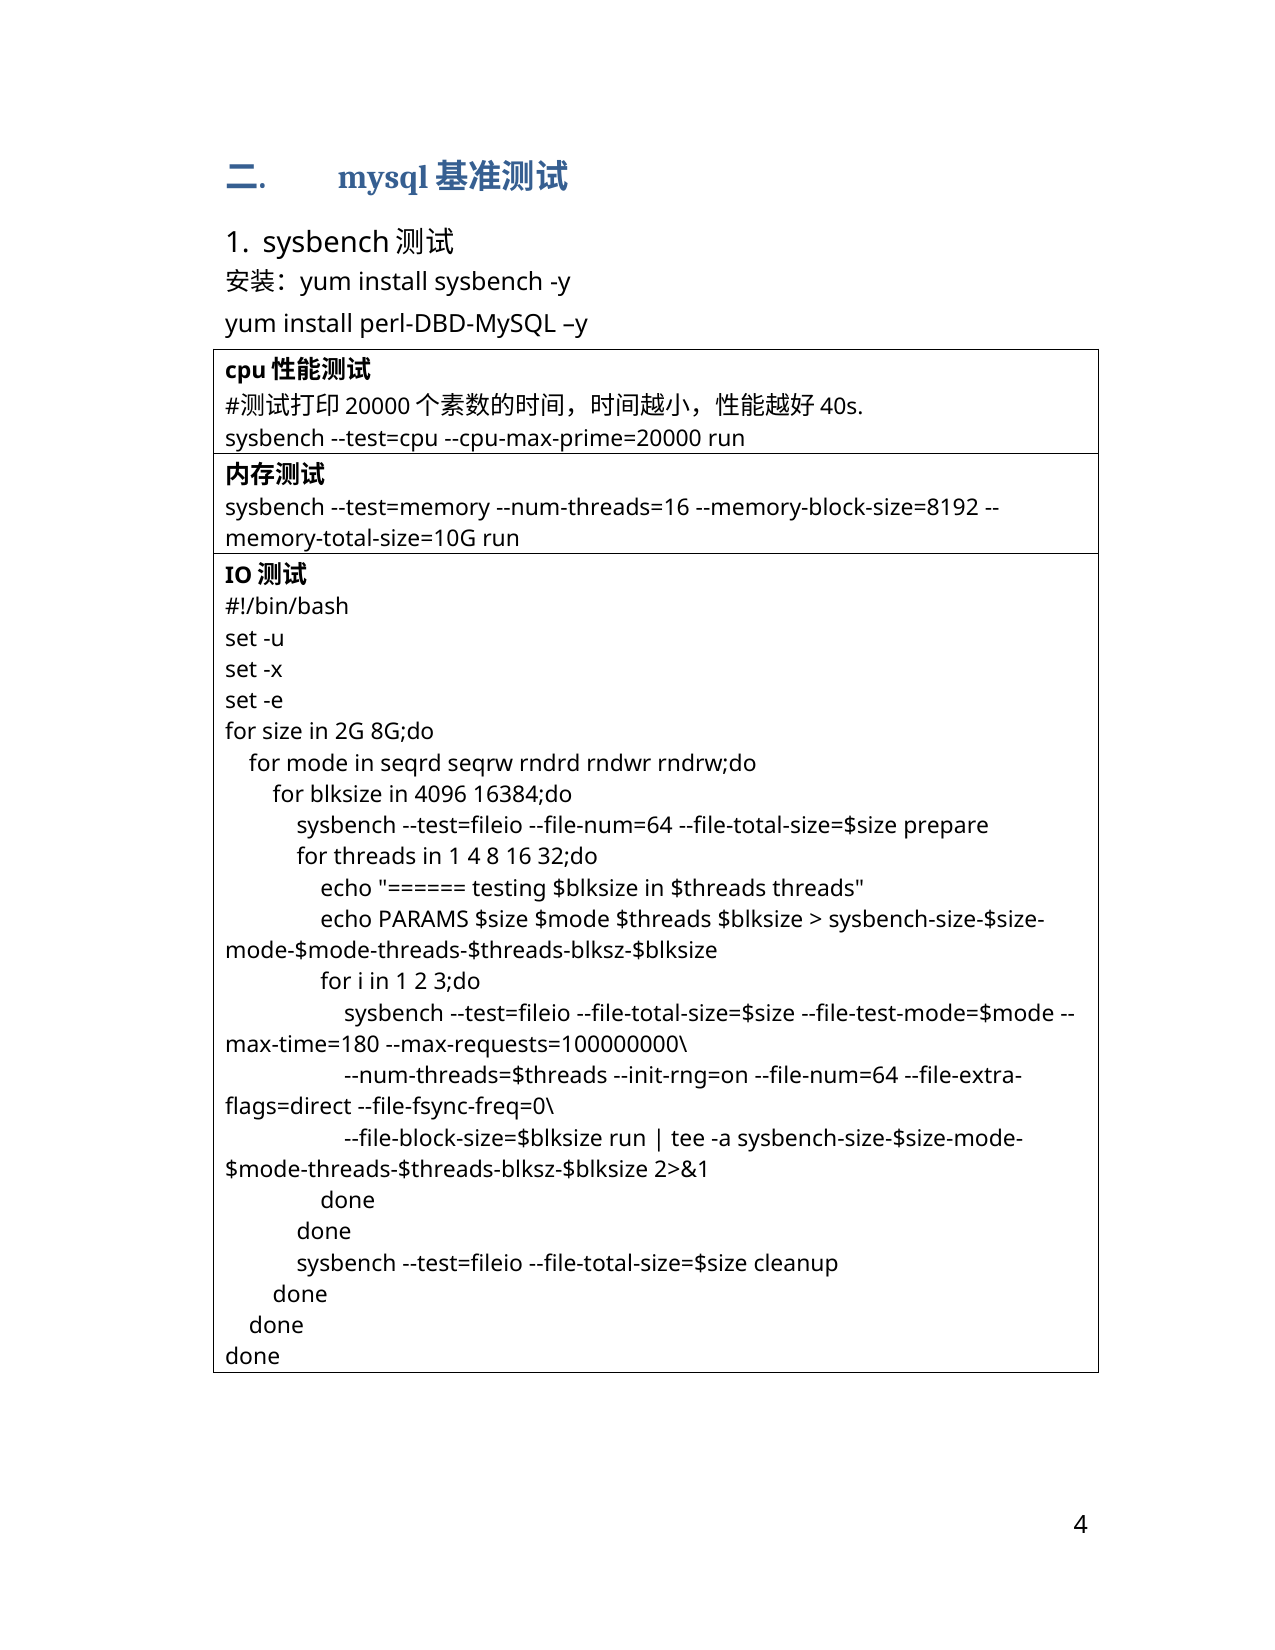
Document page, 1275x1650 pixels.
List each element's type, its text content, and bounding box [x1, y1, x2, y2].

subtitle mysql基准测试 [225, 150, 1087, 198]
table_header cpu性能测试 #测试打印20000个素数的时间，时间越小，性能越好40s. sysbench --test=cpu --cpu-max-prime=20000 run [214, 350, 1098, 453]
subtitle sysbench测试 [225, 219, 1087, 261]
text yum install perl-DBD-MySQL –y [225, 306, 1087, 340]
text 安装：yum install sysbench -y [225, 261, 1087, 298]
table_cell 内存测试 sysbench --test=memory --num-threads=16 --memory-block-size=8192 --memory-total-size=10G run [214, 454, 1098, 553]
